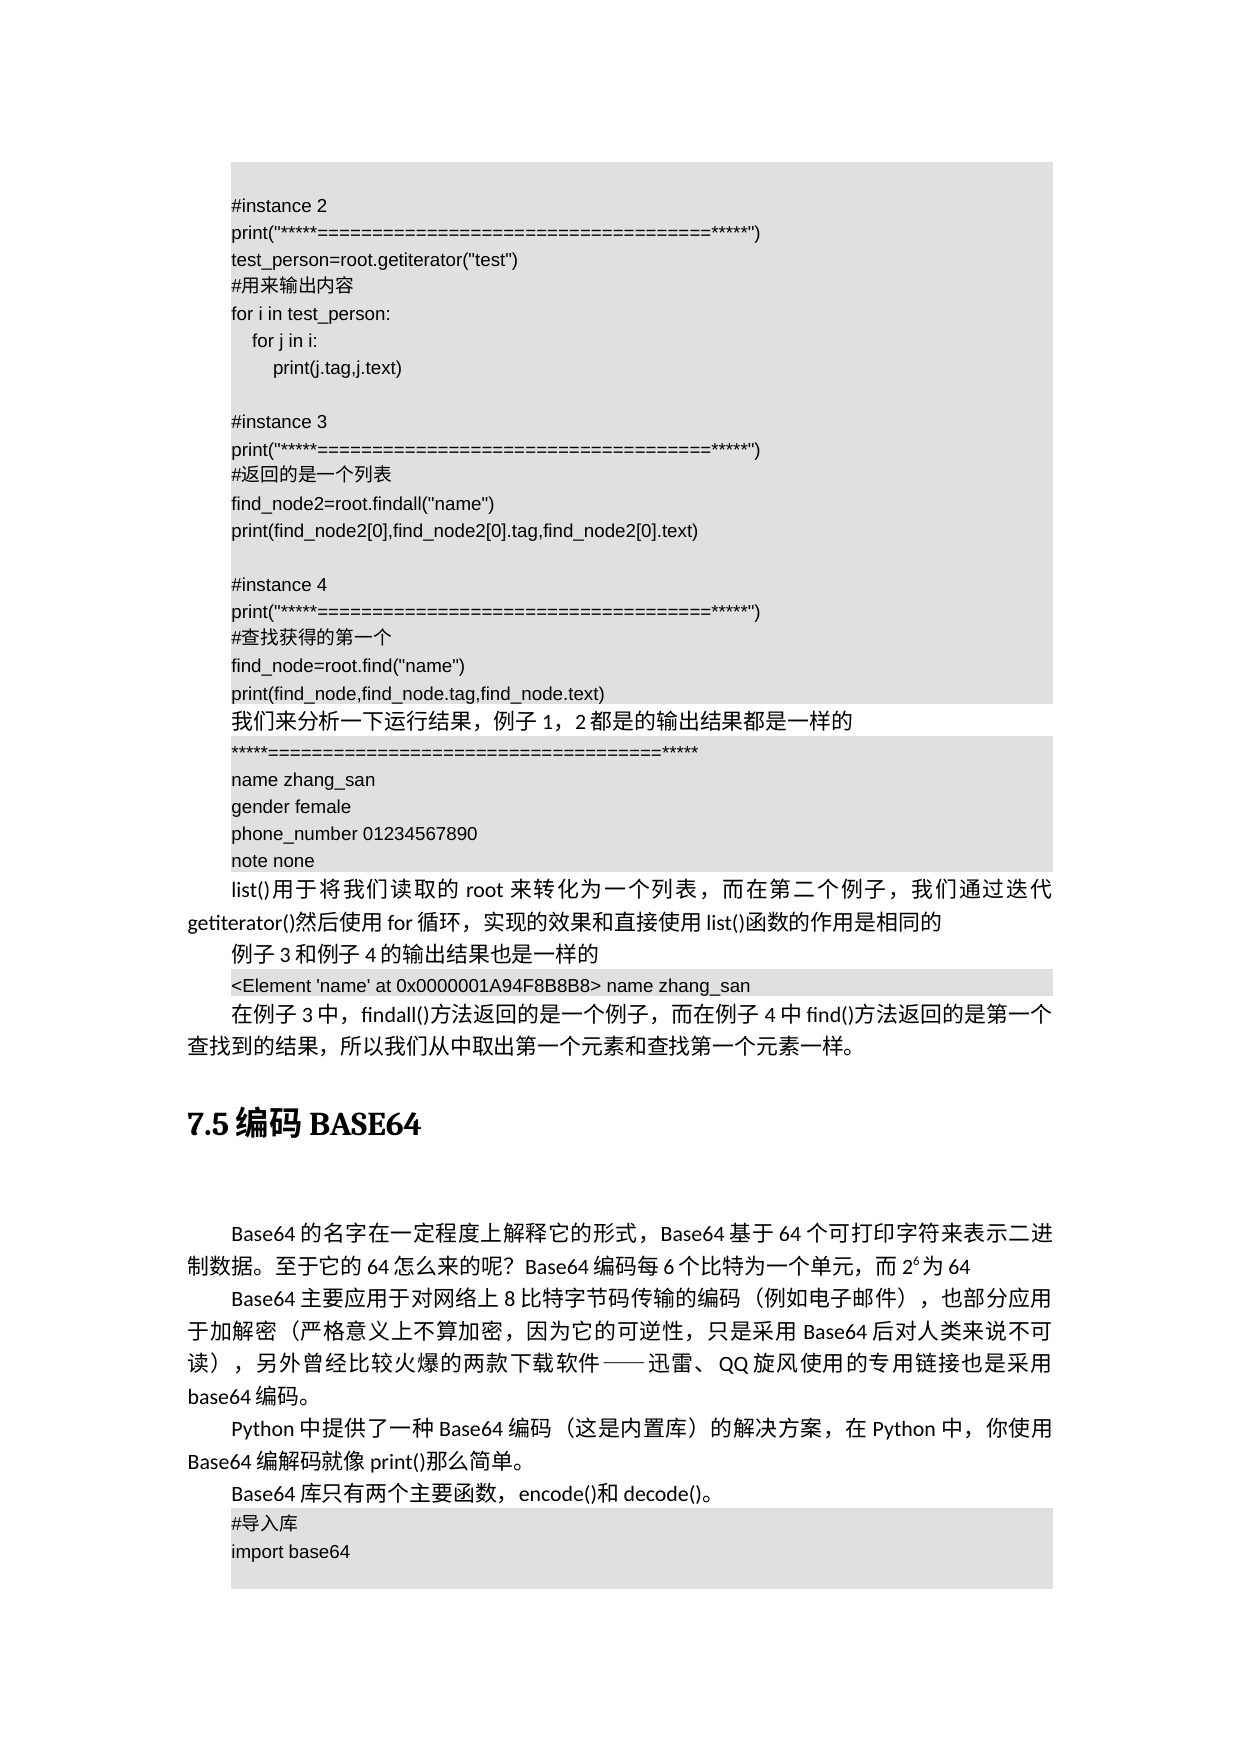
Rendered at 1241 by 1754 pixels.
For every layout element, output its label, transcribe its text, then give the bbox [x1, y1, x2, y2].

text print(j.tag,j.text) [231, 352, 1053, 379]
text Python中提供了一种Base64编码（这是内置库）的解决方案，在Python中，你使用Base64编解码就像print()那么简单。 [187, 1411, 1053, 1476]
text #用来输出内容 [231, 270, 1053, 297]
text 在例子3中，findall()方法返回的是一个例子，而在例子4中find()方法返回的是第一个查找到的结果，所以我们从中取出第一个元素和查找第一个元素一样。 [187, 996, 1053, 1061]
text print("*****====================================*****") [231, 596, 1053, 623]
text <Element 'name' at 0x0000001A94F8B8B8> name zhang_san [231, 969, 1053, 996]
text 我们来分析一下运行结果，例子1，2都是的输出结果都是一样的 [187, 704, 1053, 736]
text #返回的是一个列表 [231, 460, 1053, 487]
text print(find_node,find_node.tag,find_node.text) [231, 677, 1053, 704]
text #instance 3 [231, 406, 1053, 433]
text test_person=root.getiterator("test") [231, 243, 1053, 270]
text import base64 [231, 1535, 1053, 1562]
text phone_number 01234567890 [231, 818, 1053, 845]
text find_node2=root.findall("name") [231, 487, 1053, 514]
text Base64主要应用于对网络上8比特字节码传输的编码（例如电子邮件），也部分应用于加解密（严格意义上不算加密，因为它的可逆性，只是采用Base64后对人类来说不可读），另外曾经比较火爆的两款下载软件——迅雷、QQ旋风使用的专用链接也是采用base64编码。 [187, 1281, 1053, 1411]
text *****====================================***** [231, 736, 1053, 763]
text for j in i: [231, 324, 1053, 352]
text #instance 4 [231, 568, 1053, 596]
text #instance 2 [231, 189, 1053, 216]
text Base64的名字在一定程度上解释它的形式，Base64基于64个可打印字符来表示二进制数据。至于它的64怎么来的呢？Base64编码每6个比特为一个单元，而26为64 [187, 1216, 1053, 1281]
text Base64库只有两个主要函数，encode()和decode()。 [187, 1476, 1053, 1508]
text print("*****====================================*****") [231, 433, 1053, 460]
text #查找获得的第一个 [231, 623, 1053, 650]
text gender female [231, 791, 1053, 818]
text print(find_node2[0],find_node2[0].tag,find_node2[0].text) [231, 514, 1053, 541]
subtitle 7.5编码BASE64 [187, 1088, 1053, 1153]
text for i in test_person: [231, 297, 1053, 324]
text #导入库 [231, 1508, 1053, 1535]
text note none [231, 845, 1053, 872]
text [231, 216, 1053, 243]
text find_node=root.find("name") [231, 650, 1053, 677]
text name zhang_san [231, 763, 1053, 791]
text 例子3和例子4的输出结果也是一样的 [187, 937, 1053, 969]
text list()用于将我们读取的root来转化为一个列表，而在第二个例子，我们通过迭代getiterator()然后使用for循环，实现的效果和直接使用list()函数的作用是相同的 [187, 872, 1053, 937]
